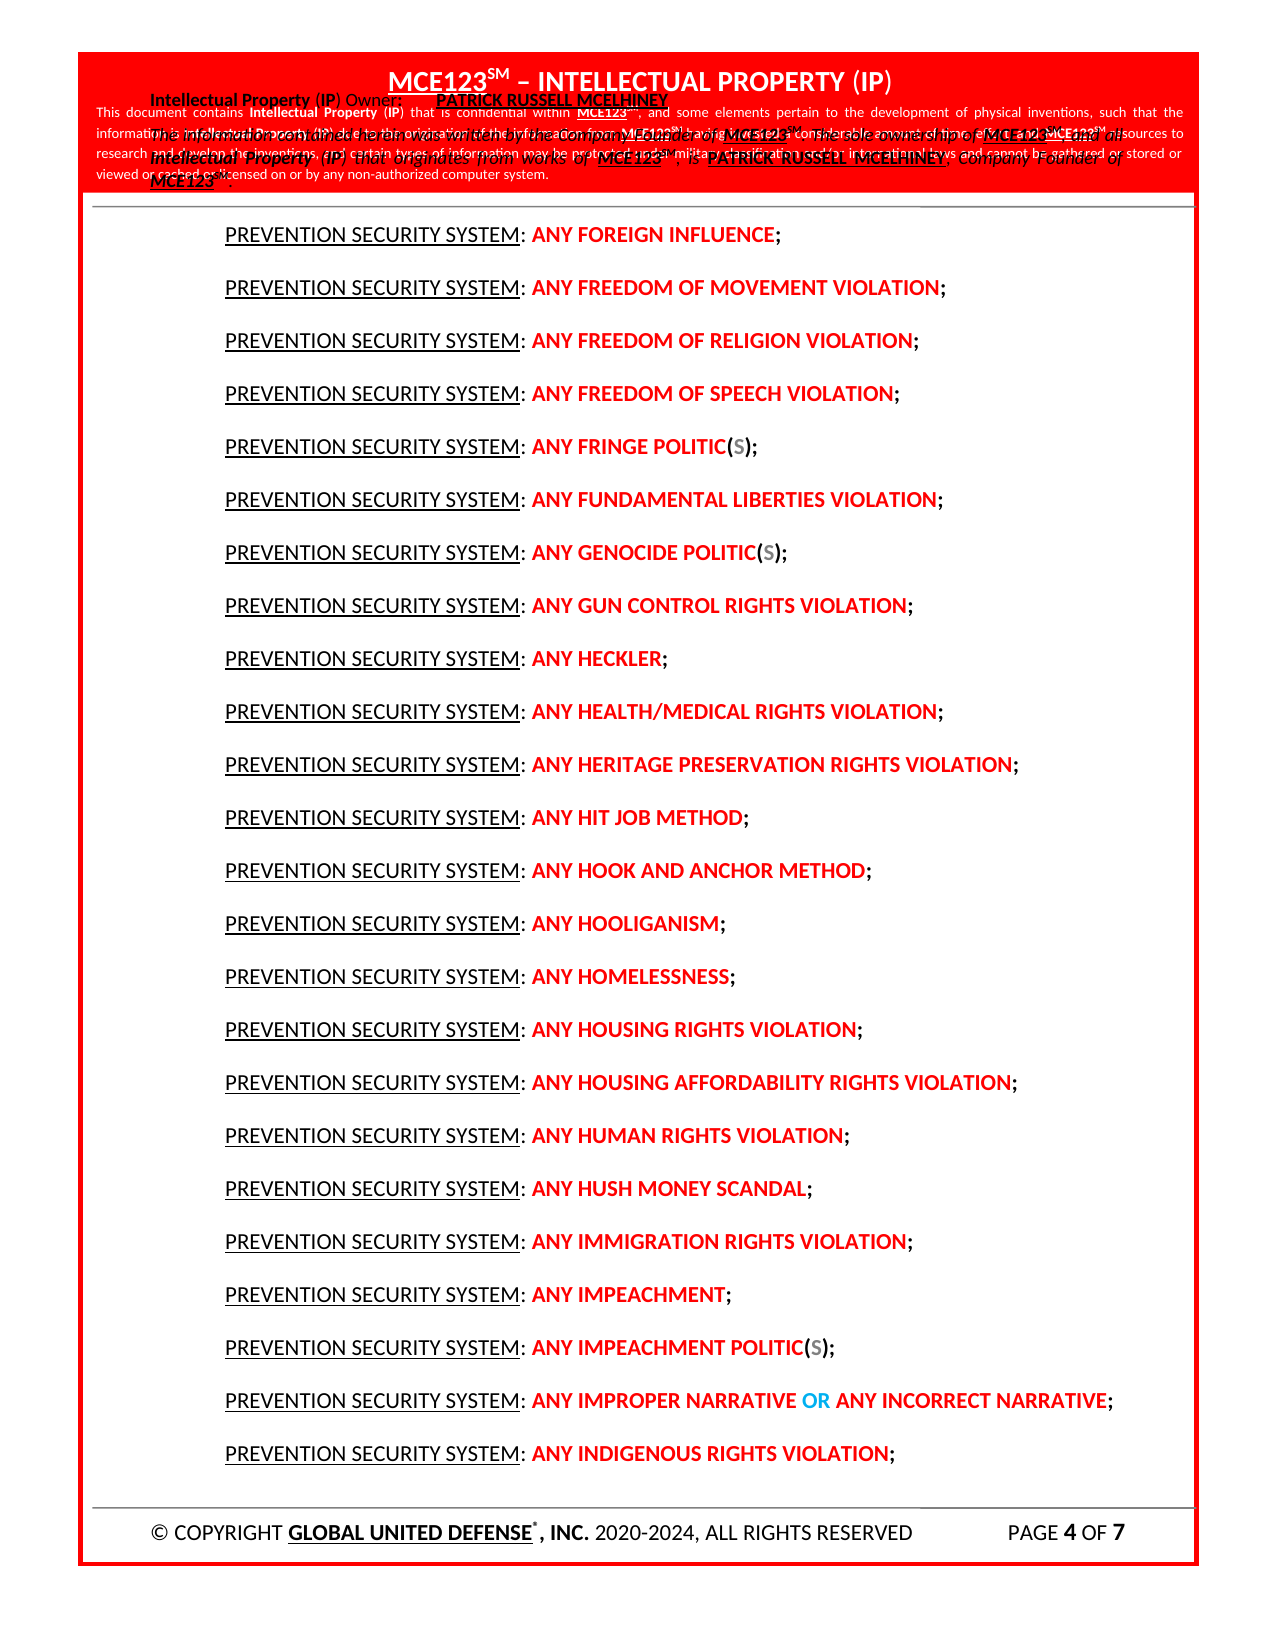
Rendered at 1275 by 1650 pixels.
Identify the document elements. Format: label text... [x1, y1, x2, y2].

text PREVENTION SECURITY SYSTEM: ANY FREEDOM OF MOVEMENT VIOLATION; [225, 273, 1125, 301]
text PREVENTION SECURITY SYSTEM: ANY GUN CONTROL RIGHTS VIOLATION; [225, 591, 1125, 619]
text PREVENTION SECURITY SYSTEM: ANY INDIGENOUS RIGHTS VIOLATION; [225, 1439, 1125, 1468]
text PREVENTION SECURITY SYSTEM: ANY IMPEACHMENT; [225, 1281, 1125, 1308]
text PREVENTION SECURITY SYSTEM: ANY FUNDAMENTAL LIBERTIES VIOLATION; [225, 485, 1125, 513]
text PREVENTION SECURITY SYSTEM: ANY HIT JOB METHOD; [225, 803, 1125, 831]
text PREVENTION SECURITY SYSTEM: ANY HOUSING RIGHTS VIOLATION; [225, 1015, 1125, 1043]
text PREVENTION SECURITY SYSTEM: ANY GENOCIDE POLITIC(S); [225, 538, 1125, 566]
text PREVENTION SECURITY SYSTEM: ANY HOMELESSNESS; [225, 962, 1125, 990]
text PREVENTION SECURITY SYSTEM: ANY FOREIGN INFLUENCE; [225, 220, 1125, 248]
text PREVENTION SECURITY SYSTEM: ANY HUMAN RIGHTS VIOLATION; [225, 1121, 1125, 1149]
text PREVENTION SECURITY SYSTEM: ANY HUSH MONEY SCANDAL; [225, 1174, 1125, 1202]
text PREVENTION SECURITY SYSTEM: ANY FRINGE POLITIC(S); [225, 432, 1125, 460]
text PREVENTION SECURITY SYSTEM: ANY FREEDOM OF SPEECH VIOLATION; [225, 379, 1125, 407]
text PREVENTION SECURITY SYSTEM: ANY HOOK AND ANCHOR METHOD; [225, 856, 1125, 884]
text PREVENTION SECURITY SYSTEM: ANY HECKLER; [225, 644, 1125, 672]
text PREVENTION SECURITY SYSTEM: ANY HOUSING AFFORDABILITY RIGHTS VIOLATION; [225, 1068, 1125, 1096]
text PREVENTION SECURITY SYSTEM: ANY IMPROPER NARRATIVE OR ANY INCORRECT NARRATIVE; [225, 1387, 1125, 1414]
text PREVENTION SECURITY SYSTEM: ANY IMPEACHMENT POLITIC(S); [225, 1333, 1125, 1362]
text PREVENTION SECURITY SYSTEM: ANY HOOLIGANISM; [225, 909, 1125, 937]
text PREVENTION SECURITY SYSTEM: ANY FREEDOM OF RELIGION VIOLATION; [225, 326, 1125, 354]
text PREVENTION SECURITY SYSTEM: ANY IMMIGRATION RIGHTS VIOLATION; [225, 1227, 1125, 1256]
text PREVENTION SECURITY SYSTEM: ANY HERITAGE PRESERVATION RIGHTS VIOLATION; [225, 750, 1125, 778]
text PREVENTION SECURITY SYSTEM: ANY HEALTH/MEDICAL RIGHTS VIOLATION; [225, 697, 1125, 725]
